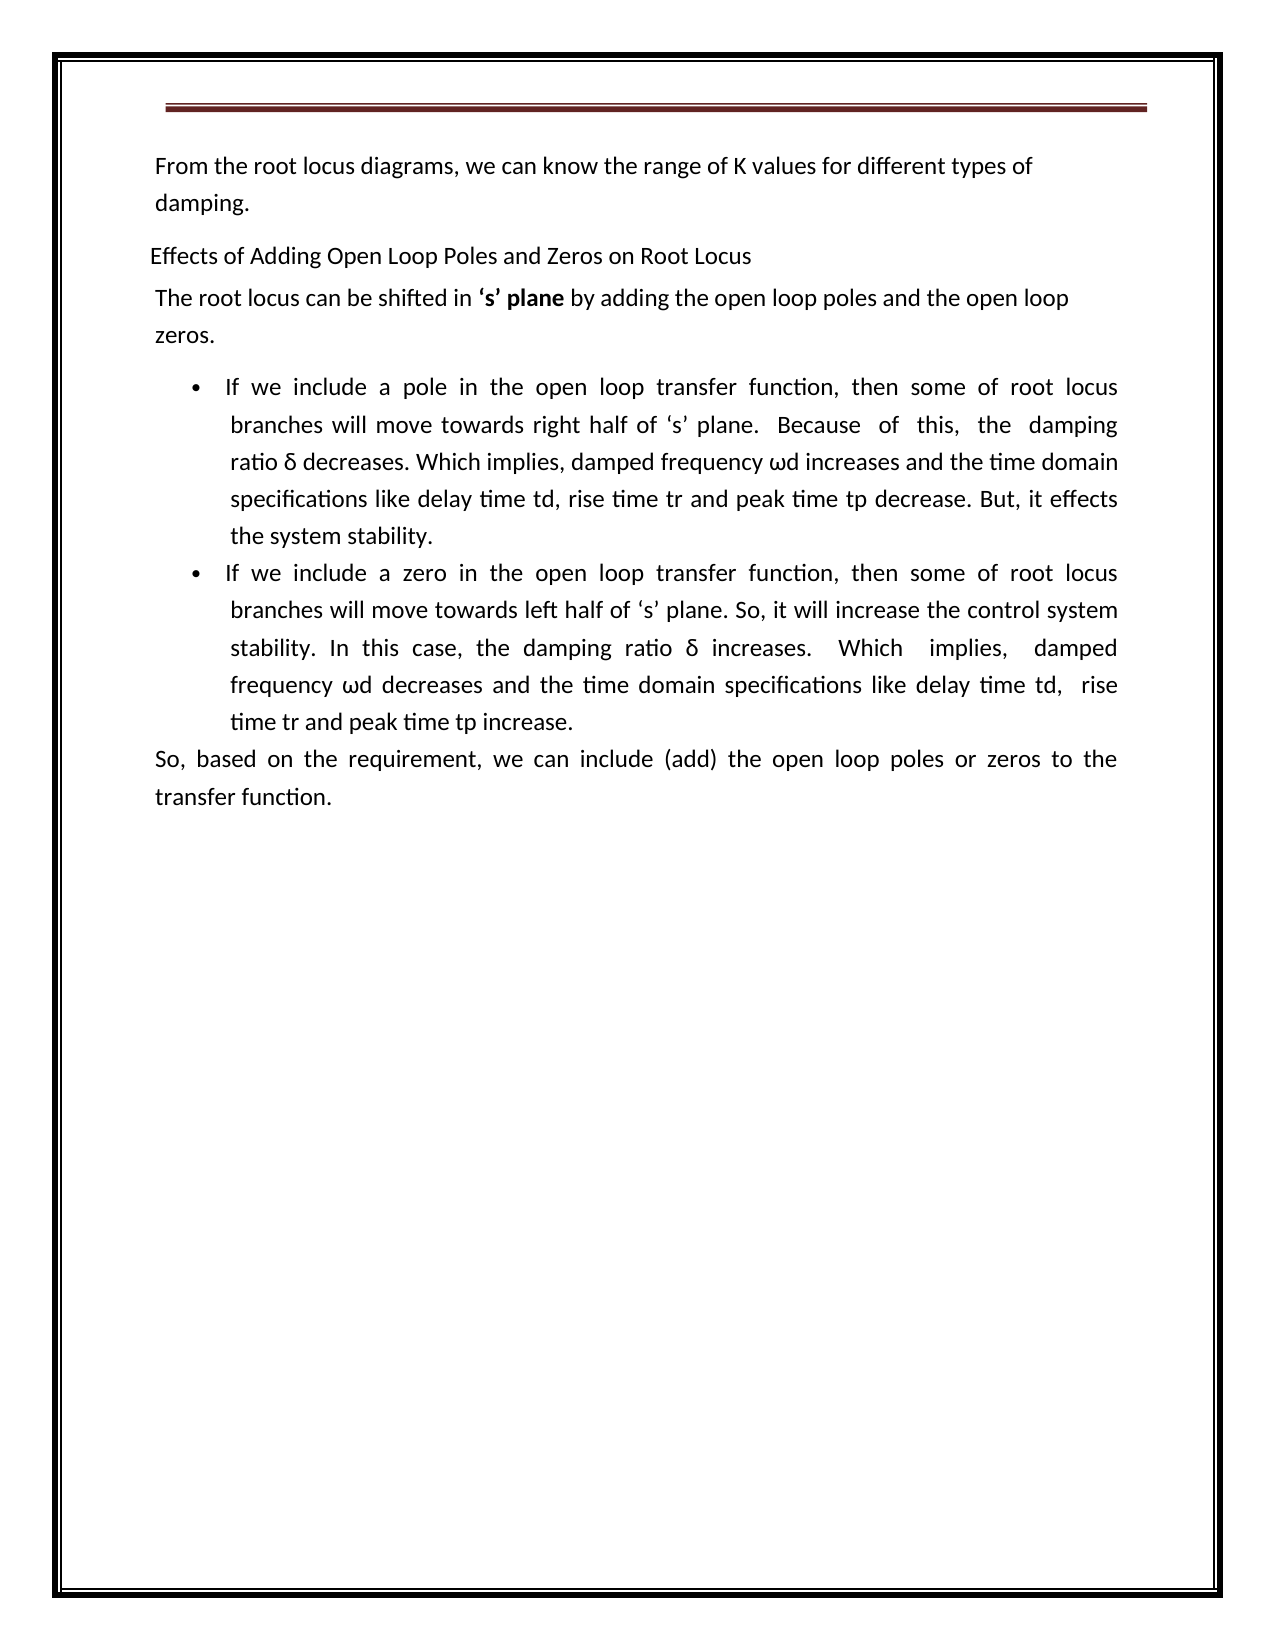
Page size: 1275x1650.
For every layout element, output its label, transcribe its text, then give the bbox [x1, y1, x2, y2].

text So, based on the requirement, we can include (add) the open loop poles or zeros to the transfer function. [155, 743, 1119, 811]
text Effects of Adding Open Loop Poles and Zeros on Root Locus [150, 240, 1196, 270]
text The root locus can be shifted in ‘s’ plane by adding the open loop poles and the open loop zeros. [155, 282, 1115, 350]
text From the root locus diagrams, we can know the range of K values for different types of damping. [155, 150, 1115, 218]
list If we include a zero in the open loop transfer function, then some of root locus branches will move towards left half of ‘s’ plane. So, it will increase the control system stability. In this case, the damping ratio δ increases. Which implies, damped frequency ωd decreases and the time domain specifications like delay time td, rise time tr and peak time tp increase. [192, 557, 1120, 737]
list If we include a pole in the open loop transfer function, then some of root locus branches will move towards right half of ‘s’ plane. Because of this, the damping ratio δ decreases. Which implies, damped frequency ωd increases and the time domain specifications like delay time td, rise time tr and peak time tp decrease. But, it effects the system stability. [192, 372, 1120, 551]
